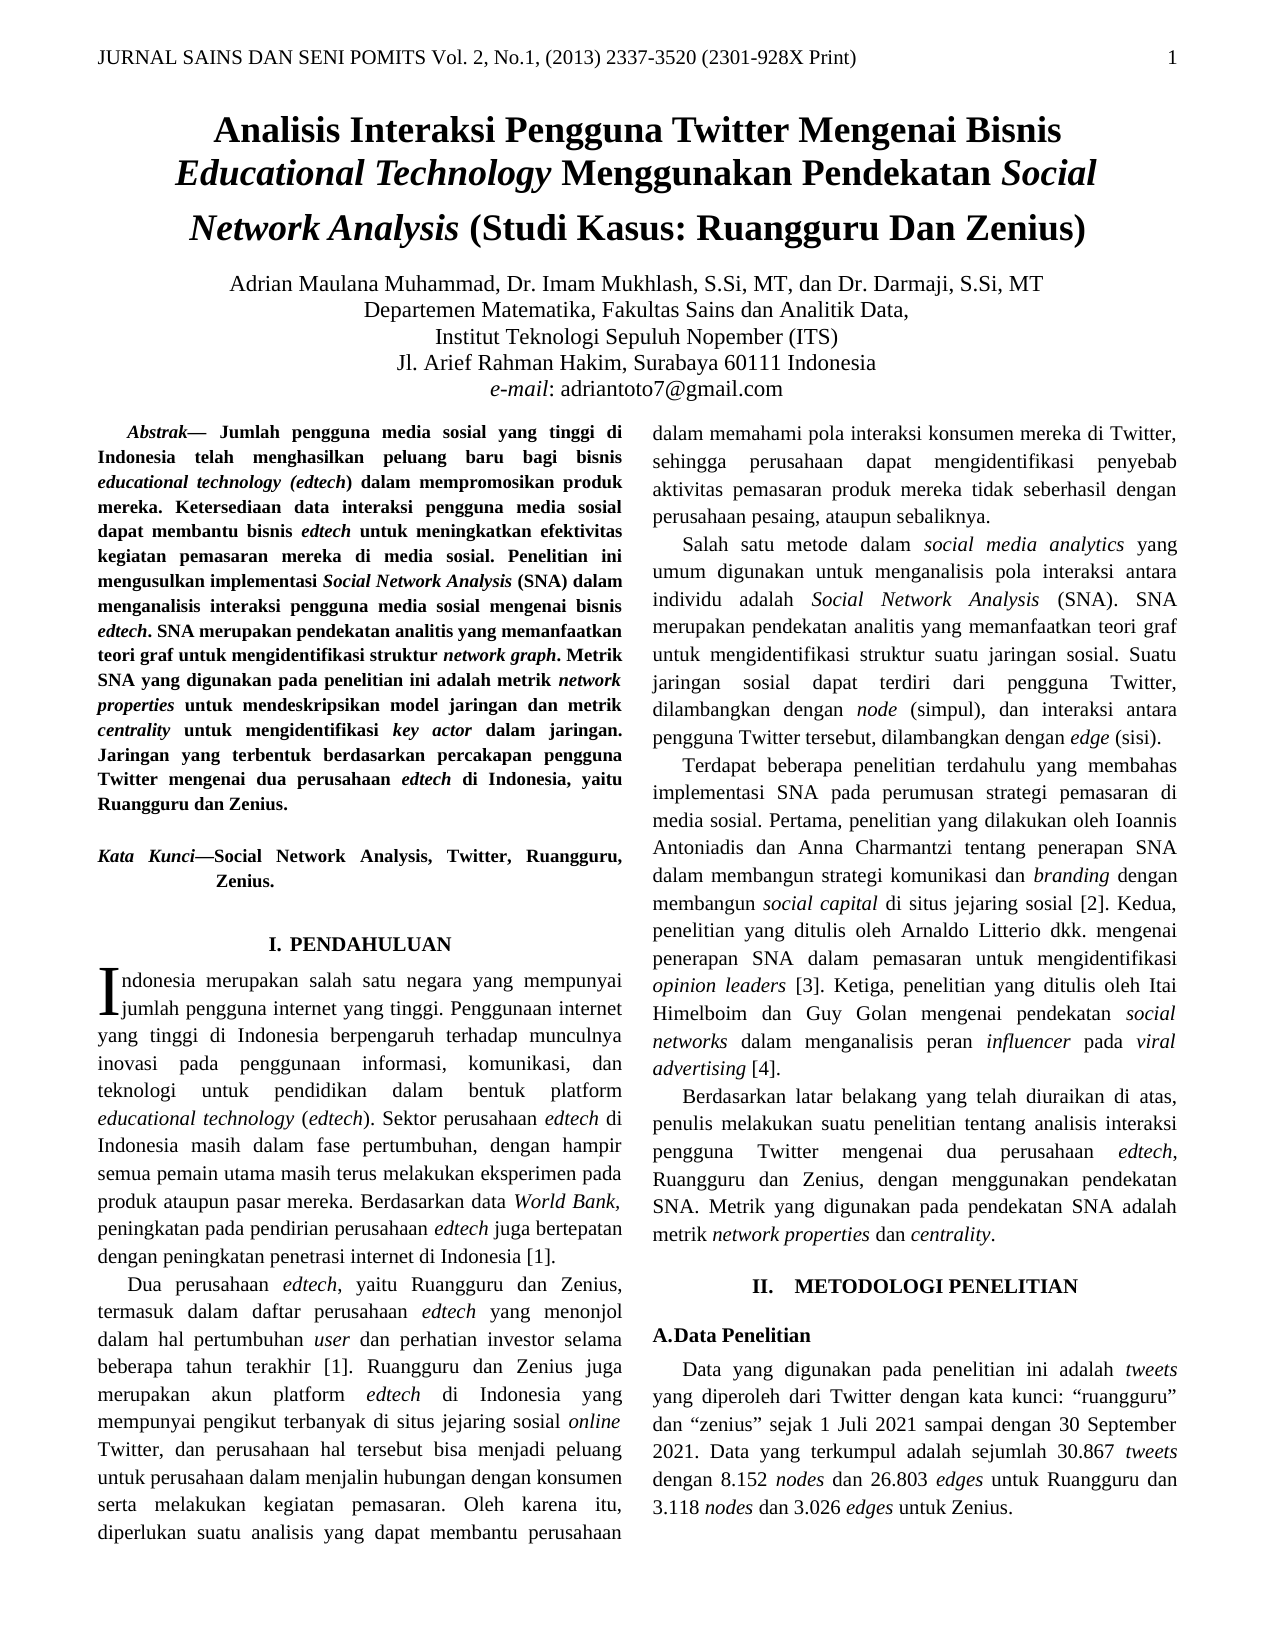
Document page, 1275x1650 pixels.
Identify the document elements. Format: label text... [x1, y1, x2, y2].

subtitle Data Penelitian [652, 1323, 1177, 1347]
text Analisis Interaksi Pengguna Twitter Mengenai Bisnis Educational Technology Menggunakan Pendekatan Social Network Analysis (Studi Kasus: Ruangguru Dan Zenius) [150, 107, 1125, 251]
text Salah satu metode dalam social media analytics yang umum digunakan untuk menganalisis pola interaksi antara individu adalah Social Network Analysis (SNA). SNA merupakan pendekatan analitis yang memanfaatkan teori graf untuk mengidentifikasi struktur suatu jaringan sosial. Suatu jaringan sosial dapat terdiri dari pengguna Twitter, dilambangkan dengan node (simpul), dan interaksi antara pengguna Twitter tersebut, dilambangkan dengan edge (sisi). [652, 532, 1177, 749]
text Data yang digunakan pada penelitian ini adalah tweets yang diperoleh dari Twitter dengan kata kunci: “ruangguru” dan “zenius” sejak 1 Juli 2021 sampai dengan 30 September 2021. Data yang terkumpul adalah sejumlah 30.867 tweets dengan 8.152 nodes dan 26.803 edges untuk Ruangguru dan 3.118 nodes dan 3.026 edges untuk Zenius. [652, 1357, 1177, 1519]
subtitle METODOLOGI PENELITIAN [652, 1274, 1177, 1298]
text Kata Kunci—Social Network Analysis, Twitter, Ruangguru, Zenius. [97, 845, 622, 891]
text Dua perusahaan edtech, yaitu Ruangguru dan Zenius, termasuk dalam daftar perusahaan edtech yang menonjol dalam hal pertumbuhan user dan perhatian investor selama beberapa tahun terakhir [1]. Ruangguru dan Zenius juga merupakan akun platform edtech di Indonesia yang mempunyai pengikut terbanyak di situs jejaring sosial online Twitter, dan perusahaan hal tersebut bisa menjadi peluang untuk perusahaan dalam menjalin hubungan dengan konsumen serta melakukan kegiatan pemasaran. Oleh karena itu, diperlukan suatu analisis yang dapat membantu perusahaan dalam memahami pola interaksi konsumen mereka di Twitter, sehingga perusahaan dapat mengidentifikasi penyebab aktivitas pemasaran produk mereka tidak seberhasil dengan perusahaan pesaing, ataupun sebaliknya. [652, 107, 1177, 528]
text Institut Teknologi Sepuluh Nopember (ITS) Jl. Arief Rahman Hakim, Surabaya 60111 Indonesia e-mail: adriantoto7@gmail.com [164, 323, 1109, 402]
text Dua perusahaan edtech, yaitu Ruangguru dan Zenius, termasuk dalam daftar perusahaan edtech yang menonjol dalam hal pertumbuhan user dan perhatian investor selama beberapa tahun terakhir [1]. Ruangguru dan Zenius juga merupakan akun platform edtech di Indonesia yang mempunyai pengikut terbanyak di situs jejaring sosial online Twitter, dan perusahaan hal tersebut bisa menjadi peluang untuk perusahaan dalam menjalin hubungan dengan konsumen serta melakukan kegiatan pemasaran. Oleh karena itu, diperlukan suatu analisis yang dapat membantu perusahaan dalam memahami pola interaksi konsumen mereka di Twitter, sehingga perusahaan dapat mengidentifikasi penyebab aktivitas pemasaran produk mereka tidak seberhasil dengan perusahaan pesaing, ataupun sebaliknya. [97, 1271, 622, 1544]
text Berdasarkan latar belakang yang telah diuraikan di atas, penulis melakukan suatu penelitian tentang analisis interaksi pengguna Twitter mengenai dua perusahaan edtech, Ruangguru dan Zenius, dengan menggunakan pendekatan SNA. Metrik yang digunakan pada pendekatan SNA adalah metrik network properties dan centrality. [652, 1084, 1177, 1246]
text Abstrak— Jumlah pengguna media sosial yang tinggi di Indonesia telah menghasilkan peluang baru bagi bisnis educational technology (edtech) dalam mempromosikan produk mereka. Ketersediaan data interaksi pengguna media sosial dapat membantu bisnis edtech untuk meningkatkan efektivitas kegiatan pemasaran mereka di media sosial. Penelitian ini mengusulkan implementasi Social Network Analysis (SNA) dalam menganalisis interaksi pengguna media sosial mengenai bisnis edtech. SNA merupakan pendekatan analitis yang memanfaatkan teori graf untuk mengidentifikasi struktur network graph. Metrik SNA yang digunakan pada penelitian ini adalah metrik network properties untuk mendeskripsikan model jaringan dan metrik centrality untuk mengidentifikasi key actor dalam jaringan. Jaringan yang terbentuk berdasarkan percakapan pengguna Twitter mengenai dua perusahaan edtech di Indonesia, yaitu Ruangguru dan Zenius. [97, 107, 622, 815]
subtitle PENDAHULUAN [97, 932, 622, 956]
text Terdapat beberapa penelitian terdahulu yang membahas implementasi SNA pada perumusan strategi pemasaran di media sosial. Pertama, penelitian yang dilakukan oleh Ioannis Antoniadis dan Anna Charmantzi tentang penerapan SNA dalam membangun strategi komunikasi dan branding dengan membangun social capital di situs jejaring sosial [2]. Kedua, penelitian yang ditulis oleh Arnaldo Litterio dkk. mengenai penerapan SNA dalam pemasaran untuk mengidentifikasi opinion leaders [3]. Ketiga, penelitian yang ditulis oleh Itai Himelboim dan Guy Golan mengenai pendekatan social networks dalam menganalisis peran influencer pada viral advertising [4]. [652, 752, 1177, 1080]
text ndonesia merupakan salah satu negara yang mempunyai jumlah pengguna internet yang tinggi. Penggunaan internet yang tinggi di Indonesia berpengaruh terhadap munculnya inovasi pada penggunaan informasi, komunikasi, dan teknologi untuk pendidikan dalam bentuk platform educational technology (edtech). Sektor perusahaan edtech di Indonesia masih dalam fase pertumbuhan, dengan hampir semua pemain utama masih terus melakukan eksperimen pada produk ataupun pasar mereka. Berdasarkan data World Bank, peningkatan pada pendirian perusahaan edtech juga bertepatan dengan peningkatan penetrasi internet di Indonesia [1]. [97, 968, 622, 1268]
text Adrian Maulana Muhammad, Dr. Imam Mukhlash, S.Si, MT, dan Dr. Darmaji, S.Si, MT Departemen Matematika, Fakultas Sains dan Analitik Data, [164, 270, 1109, 323]
